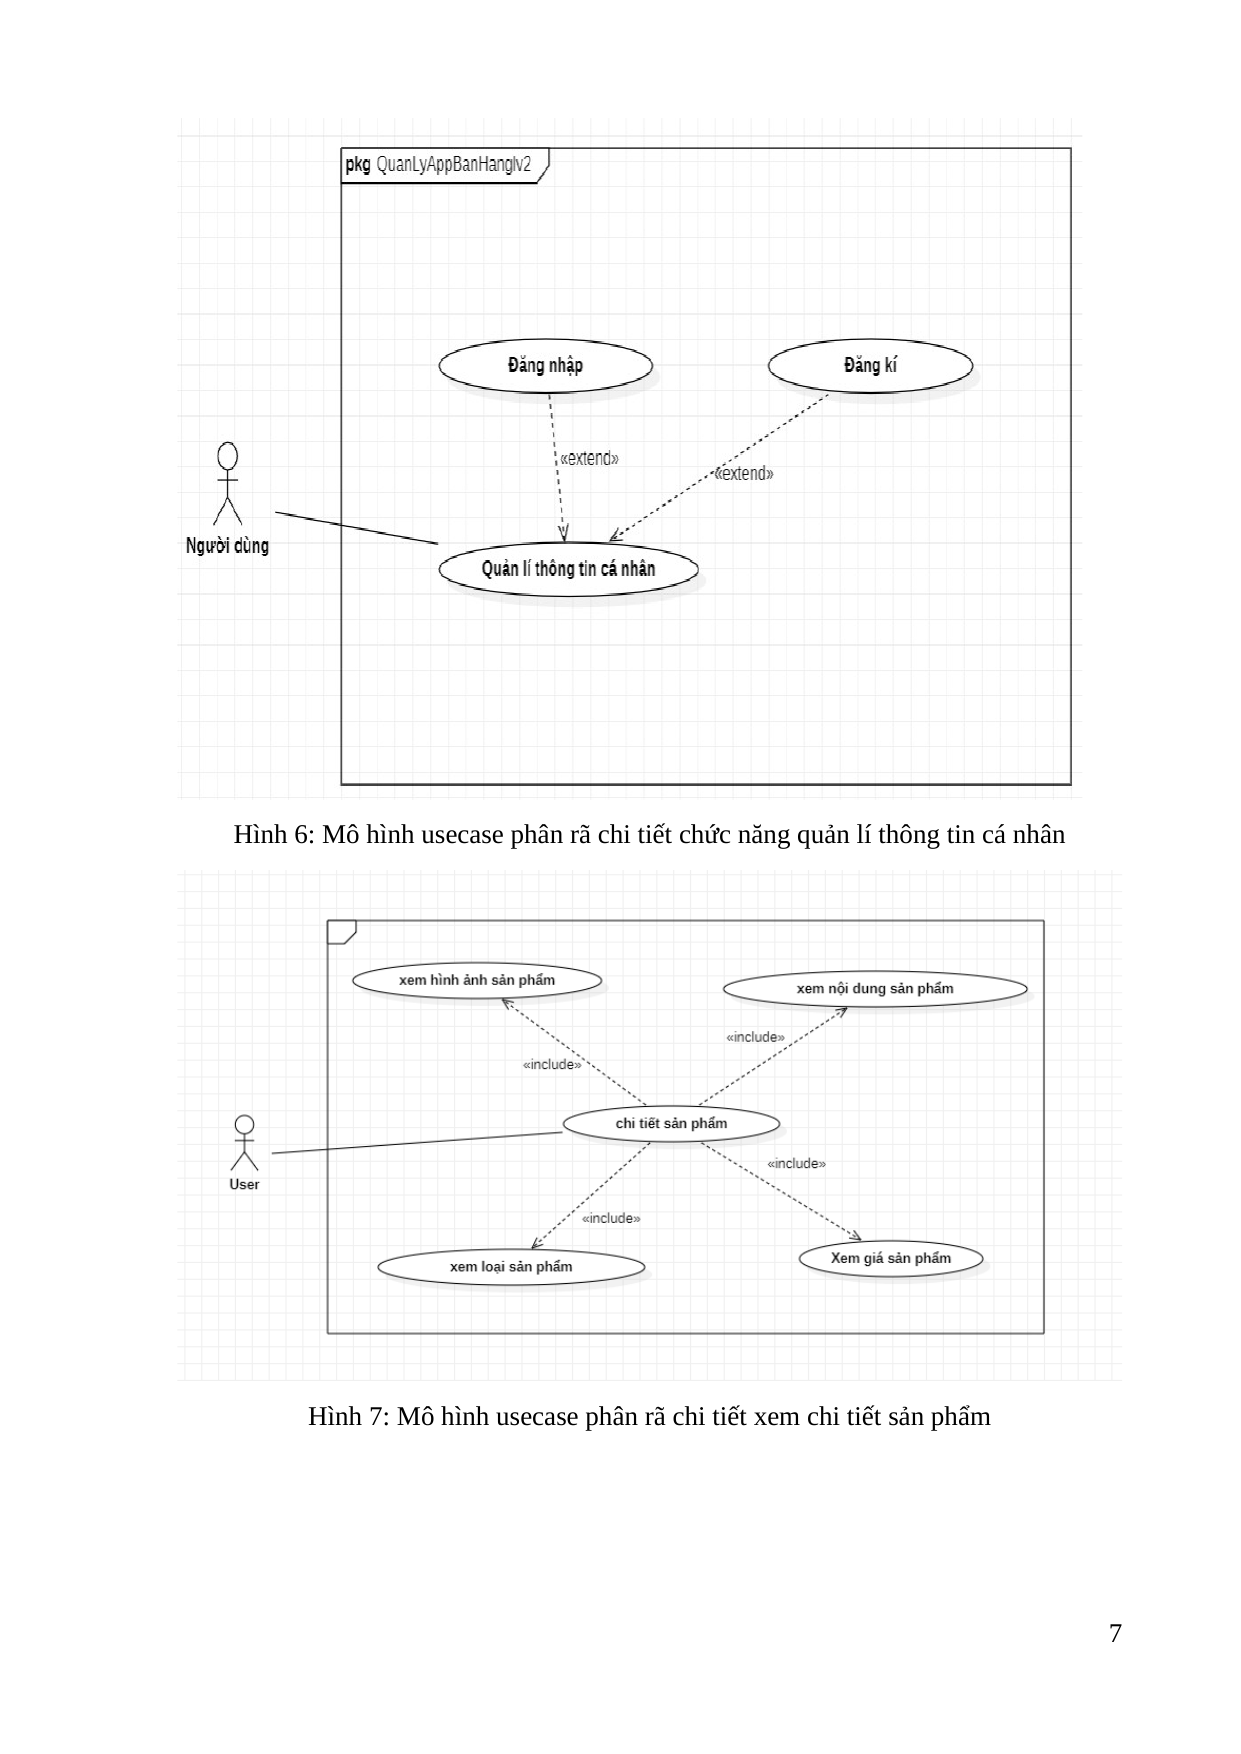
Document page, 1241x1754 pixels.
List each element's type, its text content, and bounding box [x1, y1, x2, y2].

text Hình 6: Mô hình usecase phân rã chi tiết chức năng quản lí thông tin cá nhân [177, 818, 1122, 849]
picture [177, 118, 1083, 800]
text Hình 7: Mô hình usecase phân rã chi tiết xem chi tiết sản phẩm [177, 1400, 1122, 1431]
picture [177, 870, 1123, 1381]
